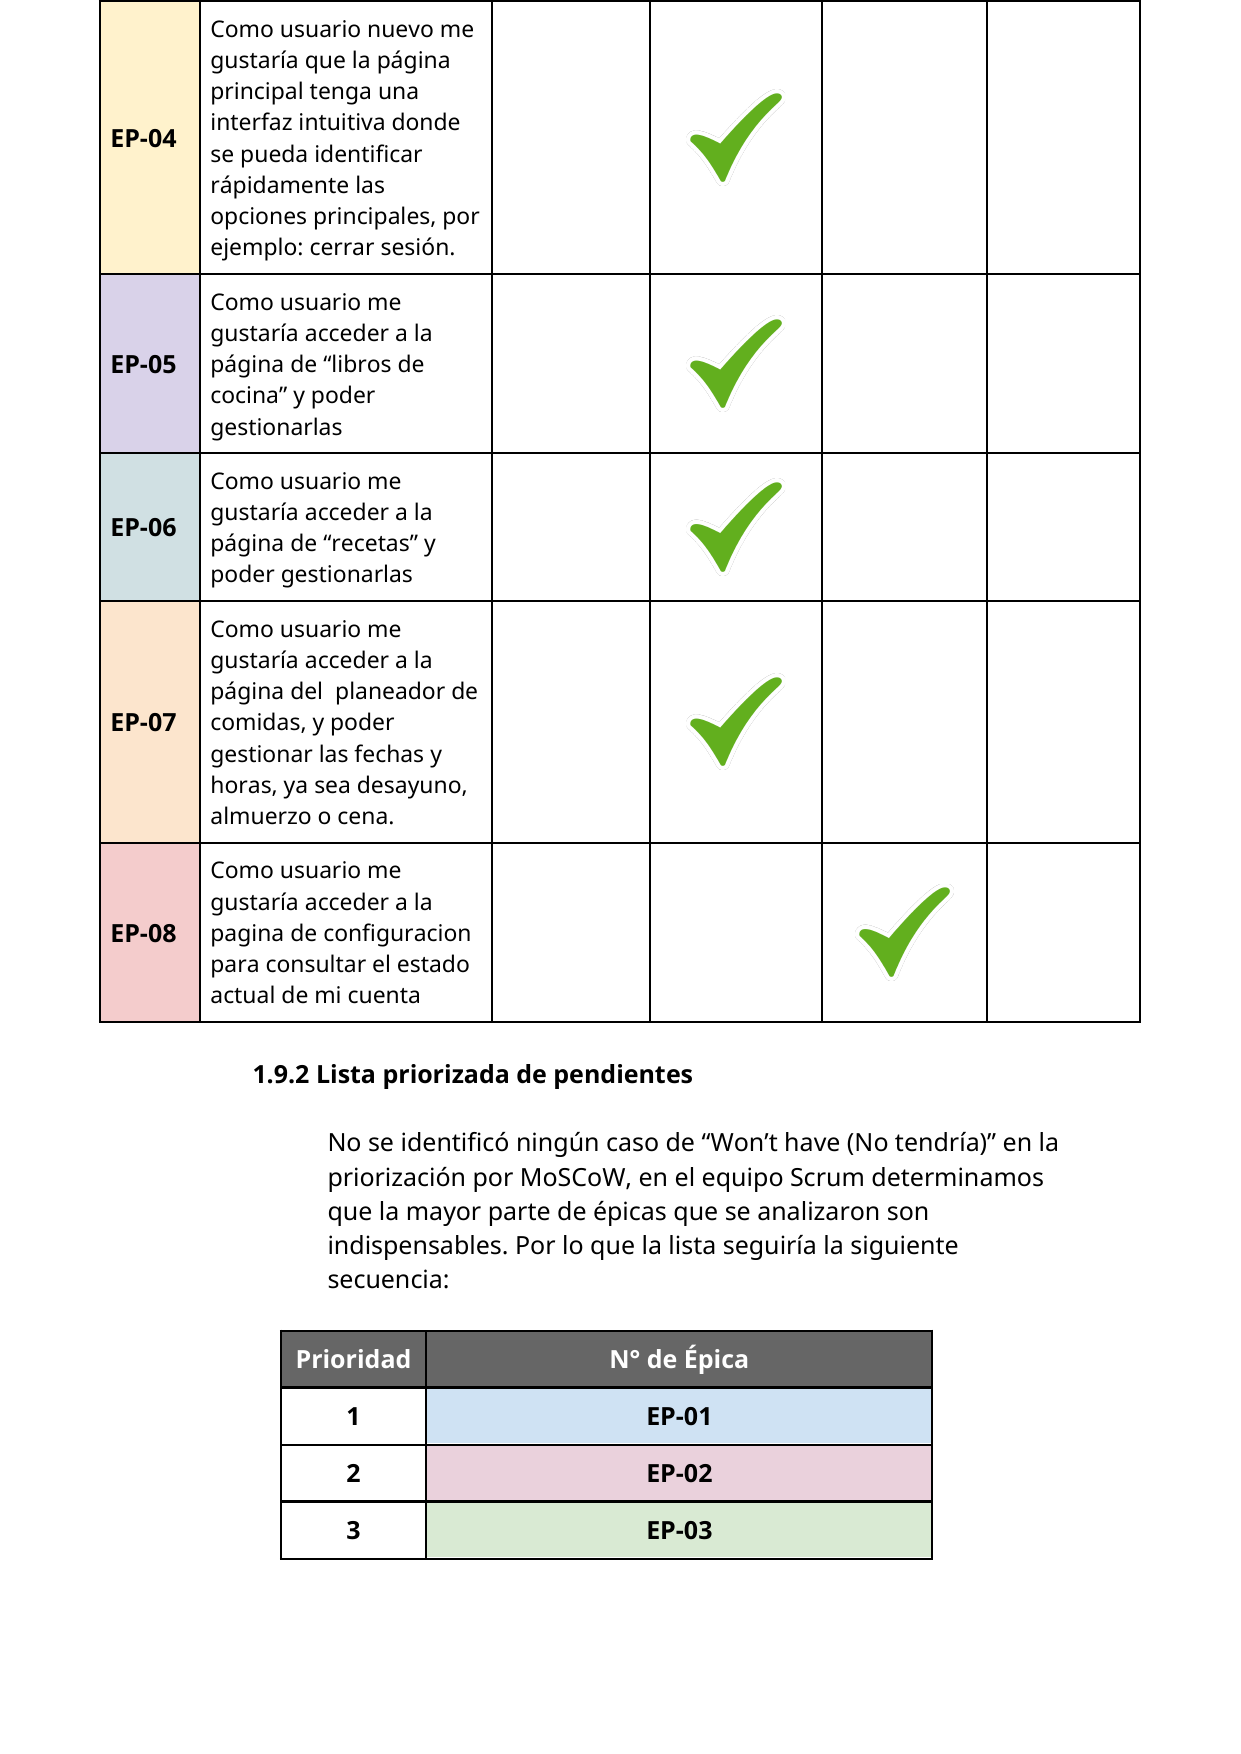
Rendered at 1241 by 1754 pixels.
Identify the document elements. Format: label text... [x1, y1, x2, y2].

table_cell Como usuario me gustaría acceder a la pagina de configuracion para consultar el estado actual de mi cuenta [201, 844, 491, 1021]
table_cell [493, 454, 649, 600]
table_cell [651, 602, 821, 842]
table_cell EP-01 [427, 1389, 931, 1443]
table_cell [823, 844, 986, 1021]
table_cell Como usuario me gustaría acceder a la página de “libros de cocina” y poder gestionarlas [201, 275, 491, 452]
table_cell Como usuario me gustaría acceder a la página de “recetas” y poder gestionarlas [201, 454, 491, 600]
picture [855, 884, 954, 981]
table_cell EP-05 [101, 275, 199, 452]
table_header Prioridad [282, 1332, 425, 1386]
table_cell [651, 275, 821, 452]
table_cell [493, 844, 649, 1021]
table_cell [988, 275, 1139, 452]
table_cell [651, 844, 821, 1021]
picture [686, 89, 786, 186]
table_cell [988, 454, 1139, 600]
table_cell [823, 602, 986, 842]
table_cell Como usuario nuevo me gustaría que la página principal tenga una interfaz intuitiva donde se pueda identificar rápidamente las opciones principales, por ejemplo: cerrar sesión. [201, 2, 491, 273]
picture [686, 673, 786, 770]
table_cell EP-08 [101, 844, 199, 1021]
table_cell EP-03 [427, 1503, 931, 1557]
table_cell [493, 275, 649, 452]
table_cell 1 [282, 1389, 425, 1443]
text 1.9.2 Lista priorizada de pendientes [177, 1057, 1063, 1091]
table_cell EP-04 [101, 2, 199, 273]
table_cell [651, 454, 821, 600]
table_cell Como usuario me gustaría acceder a la página del planeador de comidas, y poder gestionar las fechas y horas, ya sea desayuno, almuerzo o cena. [201, 602, 491, 842]
table_cell [823, 454, 986, 600]
table_cell [988, 602, 1139, 842]
table_cell [651, 2, 821, 273]
table_cell [493, 2, 649, 273]
picture [686, 478, 786, 576]
table_cell [988, 844, 1139, 1021]
table_cell EP-07 [101, 602, 199, 842]
table_header N° de Épica [427, 1332, 931, 1386]
table_cell EP-06 [101, 454, 199, 600]
table_cell [988, 2, 1139, 273]
picture [686, 315, 786, 412]
table_cell [823, 275, 986, 452]
table_cell 2 [282, 1446, 425, 1500]
text No se identificó ningún caso de “Won’t have (No tendría)” en la priorización por MoSCoW, en el equipo Scrum determinamos que la mayor parte de épicas que se analizaron son indispensables. Por lo que la lista seguiría la siguiente secuencia: [327, 1125, 1063, 1295]
table_cell EP-02 [427, 1446, 931, 1500]
table_cell [823, 2, 986, 273]
table_cell [493, 602, 649, 842]
table_cell 3 [282, 1503, 425, 1557]
